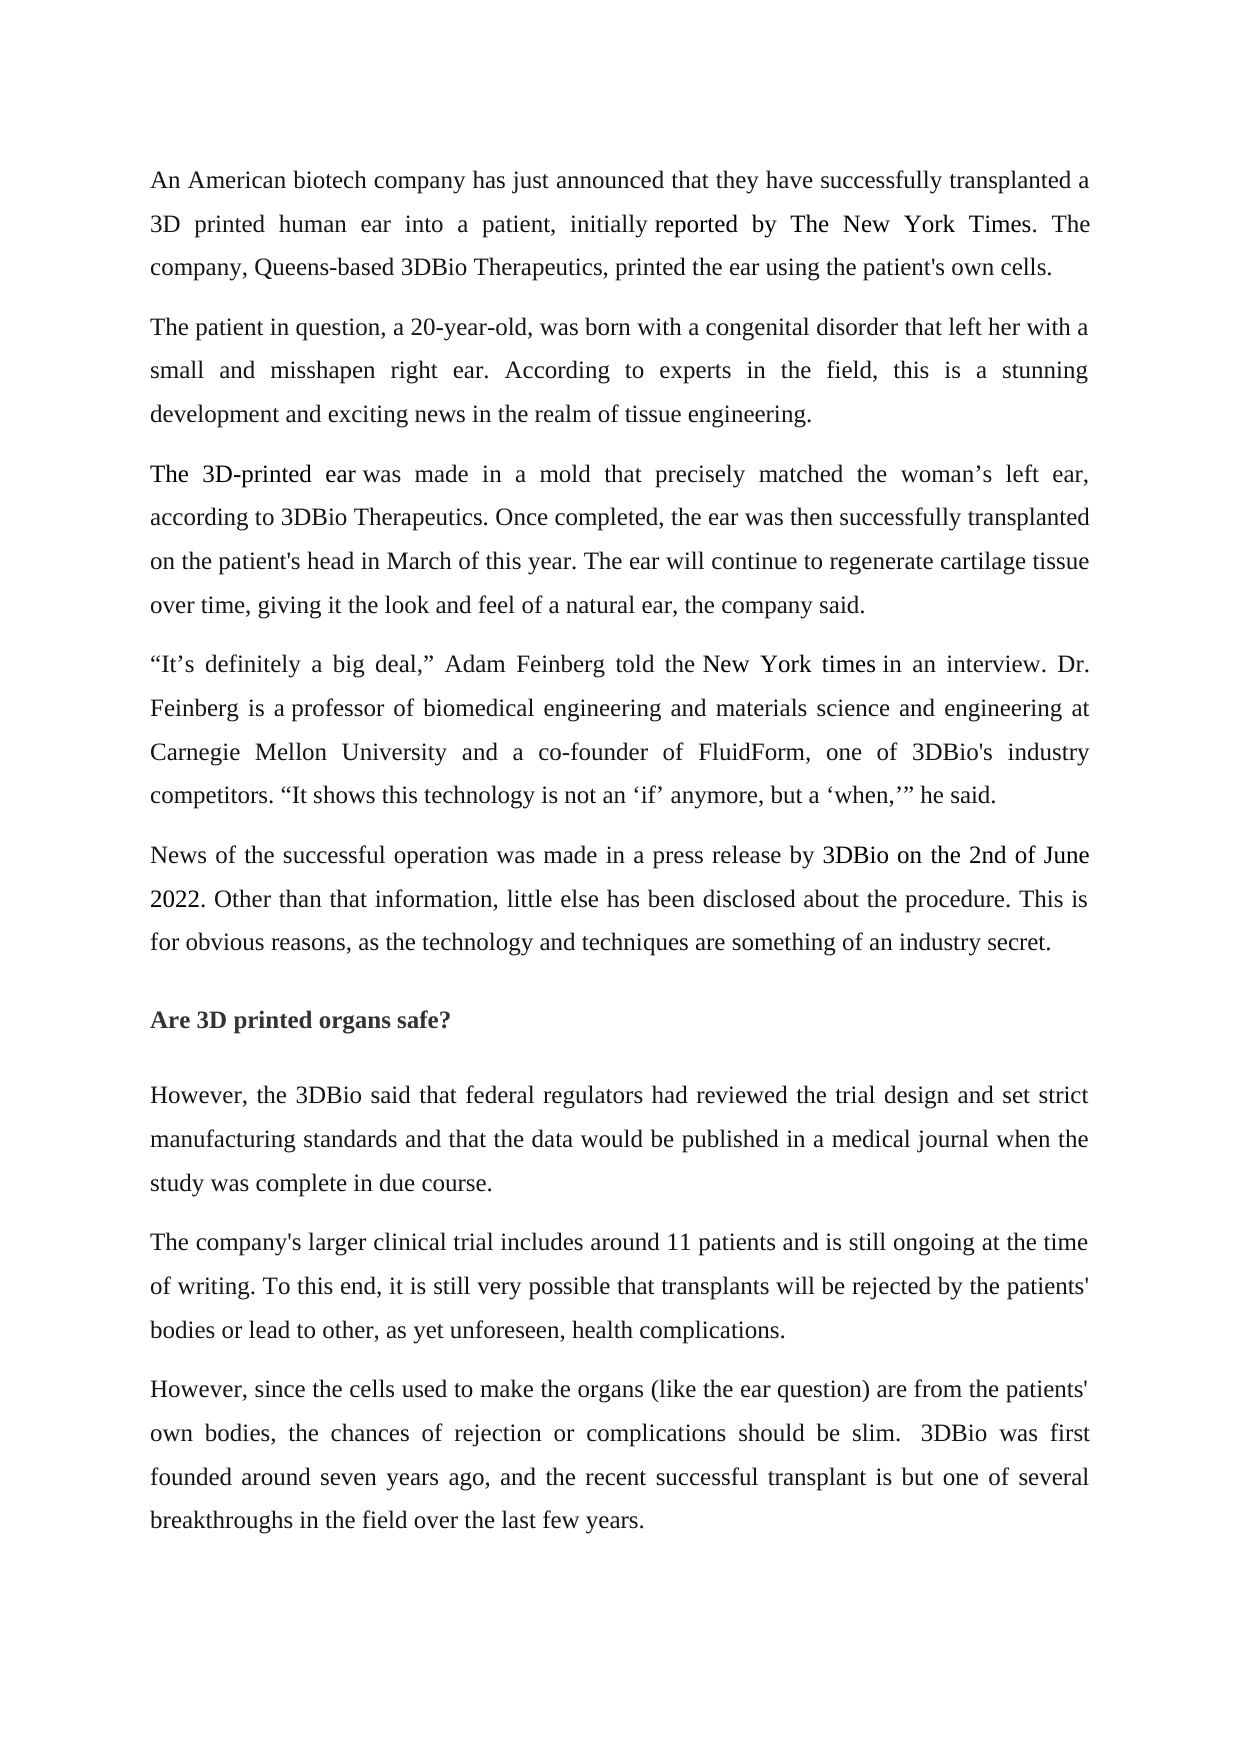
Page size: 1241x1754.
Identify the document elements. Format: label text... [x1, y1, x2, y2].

subtitle Are 3D printed organs safe? [150, 987, 1090, 1034]
text However, since the cells used to make the organs (like the ear question) are from the patients' own bodies, the chances of rejection or complications should be slim. 3DBio was first founded around seven years ago, and the recent successful transplant is but one of several breakthroughs in the field over the last few years. [150, 1359, 1090, 1534]
text “It’s definitely a big deal,” Adam Feinberg told the New York times in an interview. Dr. Feinberg is a professor of biomedical engineering and materials science and engineering at Carnegie Mellon University and a co-founder of FluidForm, one of 3DBio's industry competitors. “It shows this technology is not an ‘if’ anymore, but a ‘when,’” he said. [150, 634, 1090, 809]
text The company's larger clinical trial includes around 11 patients and is still ongoing at the time of writing. To this end, it is still very possible that transplants will be rejected by the patients' bodies or lead to other, as yet unforeseen, health complications. [150, 1212, 1090, 1344]
text However, the 3DBio said that federal regulators had reviewed the trial design and set strict manufacturing standards and that the data would be published in a medical journal when the study was complete in due course. [150, 1066, 1090, 1197]
text An American biotech company has just announced that they have successfully transplanted a 3D printed human ear into a patient, initially reported by The New York Times. The company, Queens-based 3DBio Therapeutics, printed the ear using the patient's own cells. [150, 150, 1090, 281]
text The 3D-printed ear was made in a mold that precisely matched the woman’s left ear, according to 3DBio Therapeutics. Once completed, the ear was then successfully transplanted on the patient's head in March of this year. The ear will continue to regenerate cartilage tissue over time, giving it the look and feel of a natural ear, the company said. [150, 444, 1090, 619]
text News of the successful operation was made in a press release by 3DBio on the 2nd of June 2022. Other than that information, little else has been disclosed about the procedure. This is for obvious reasons, as the technology and techniques are something of an industry secret. [150, 825, 1090, 956]
text The patient in question, a 20-year-old, was born with a congenital disorder that left her with a small and misshapen right ear. According to experts in the field, this is a stunning development and exciting news in the realm of tissue engineering. [150, 297, 1090, 428]
